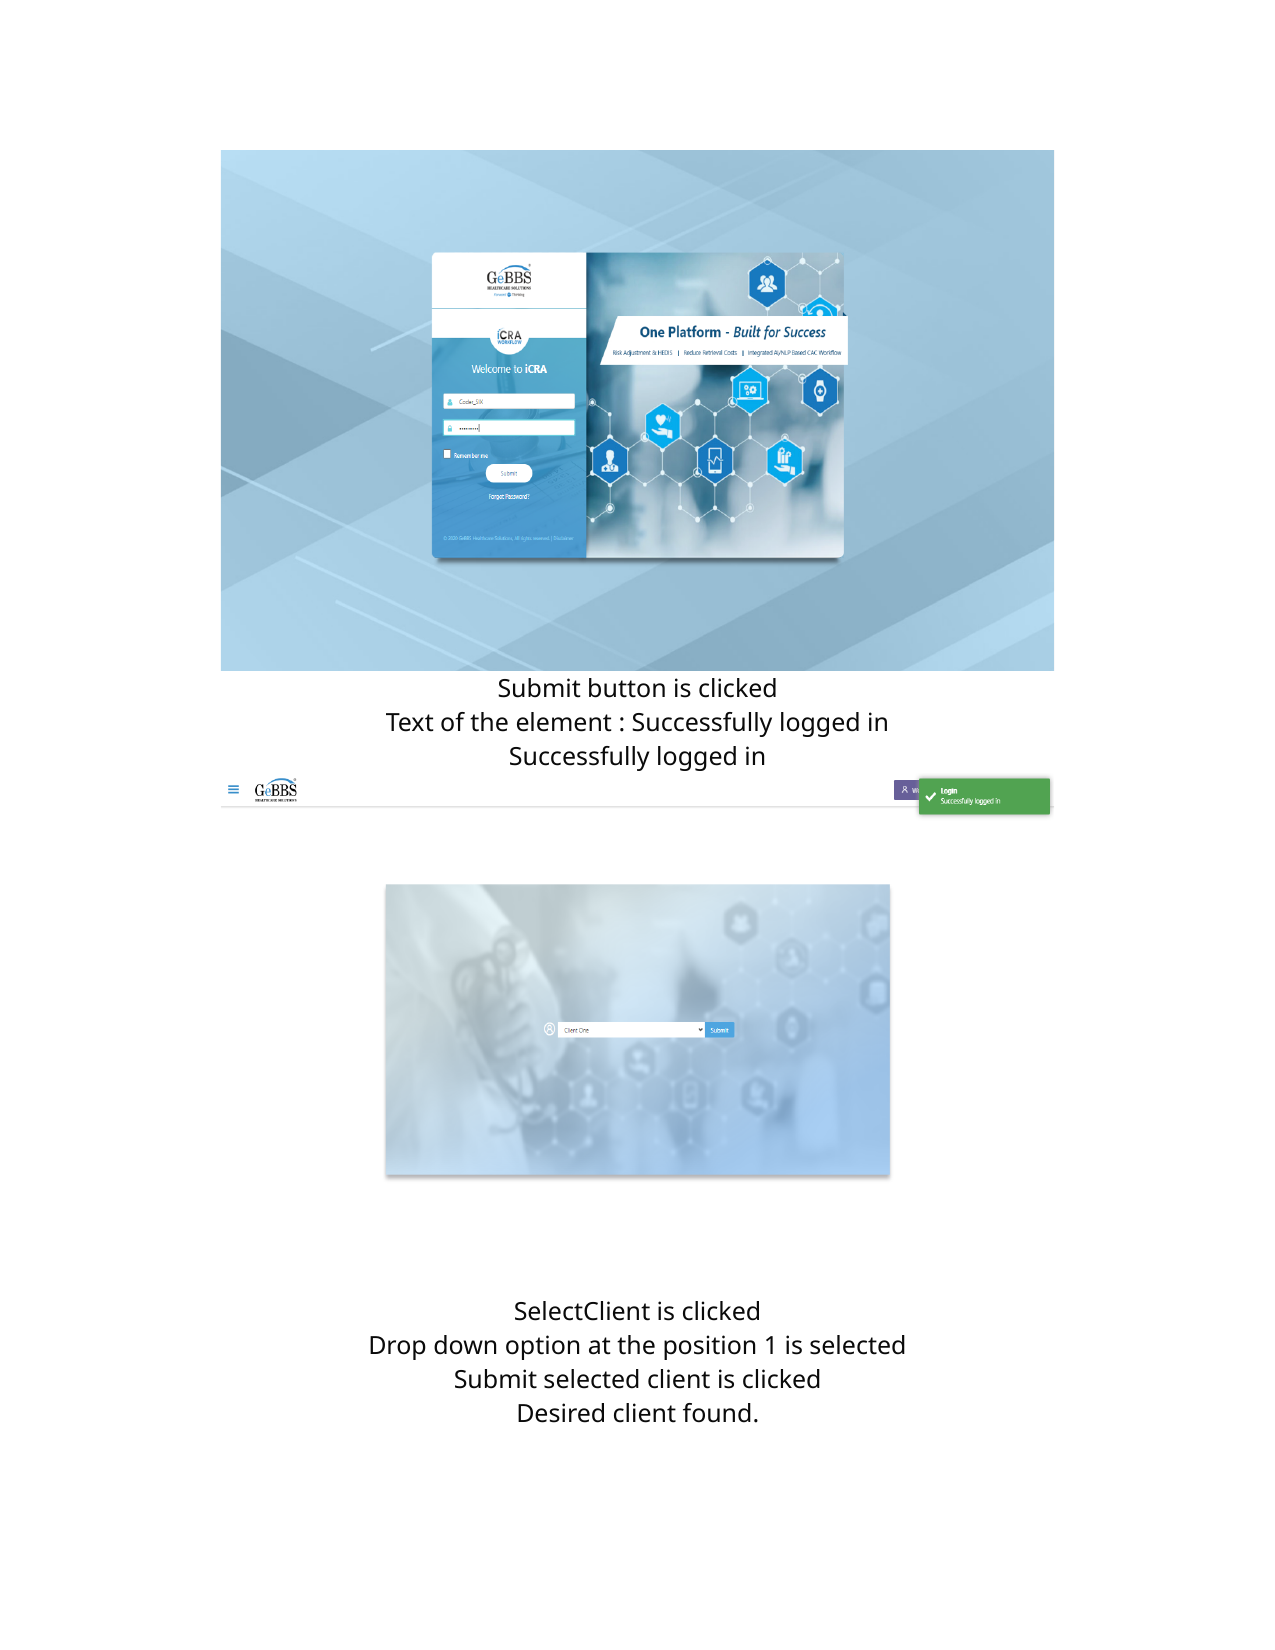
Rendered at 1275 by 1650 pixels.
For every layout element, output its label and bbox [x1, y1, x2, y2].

text [150, 150, 1125, 1430]
picture [220, 150, 1055, 671]
picture [220, 773, 1055, 1294]
